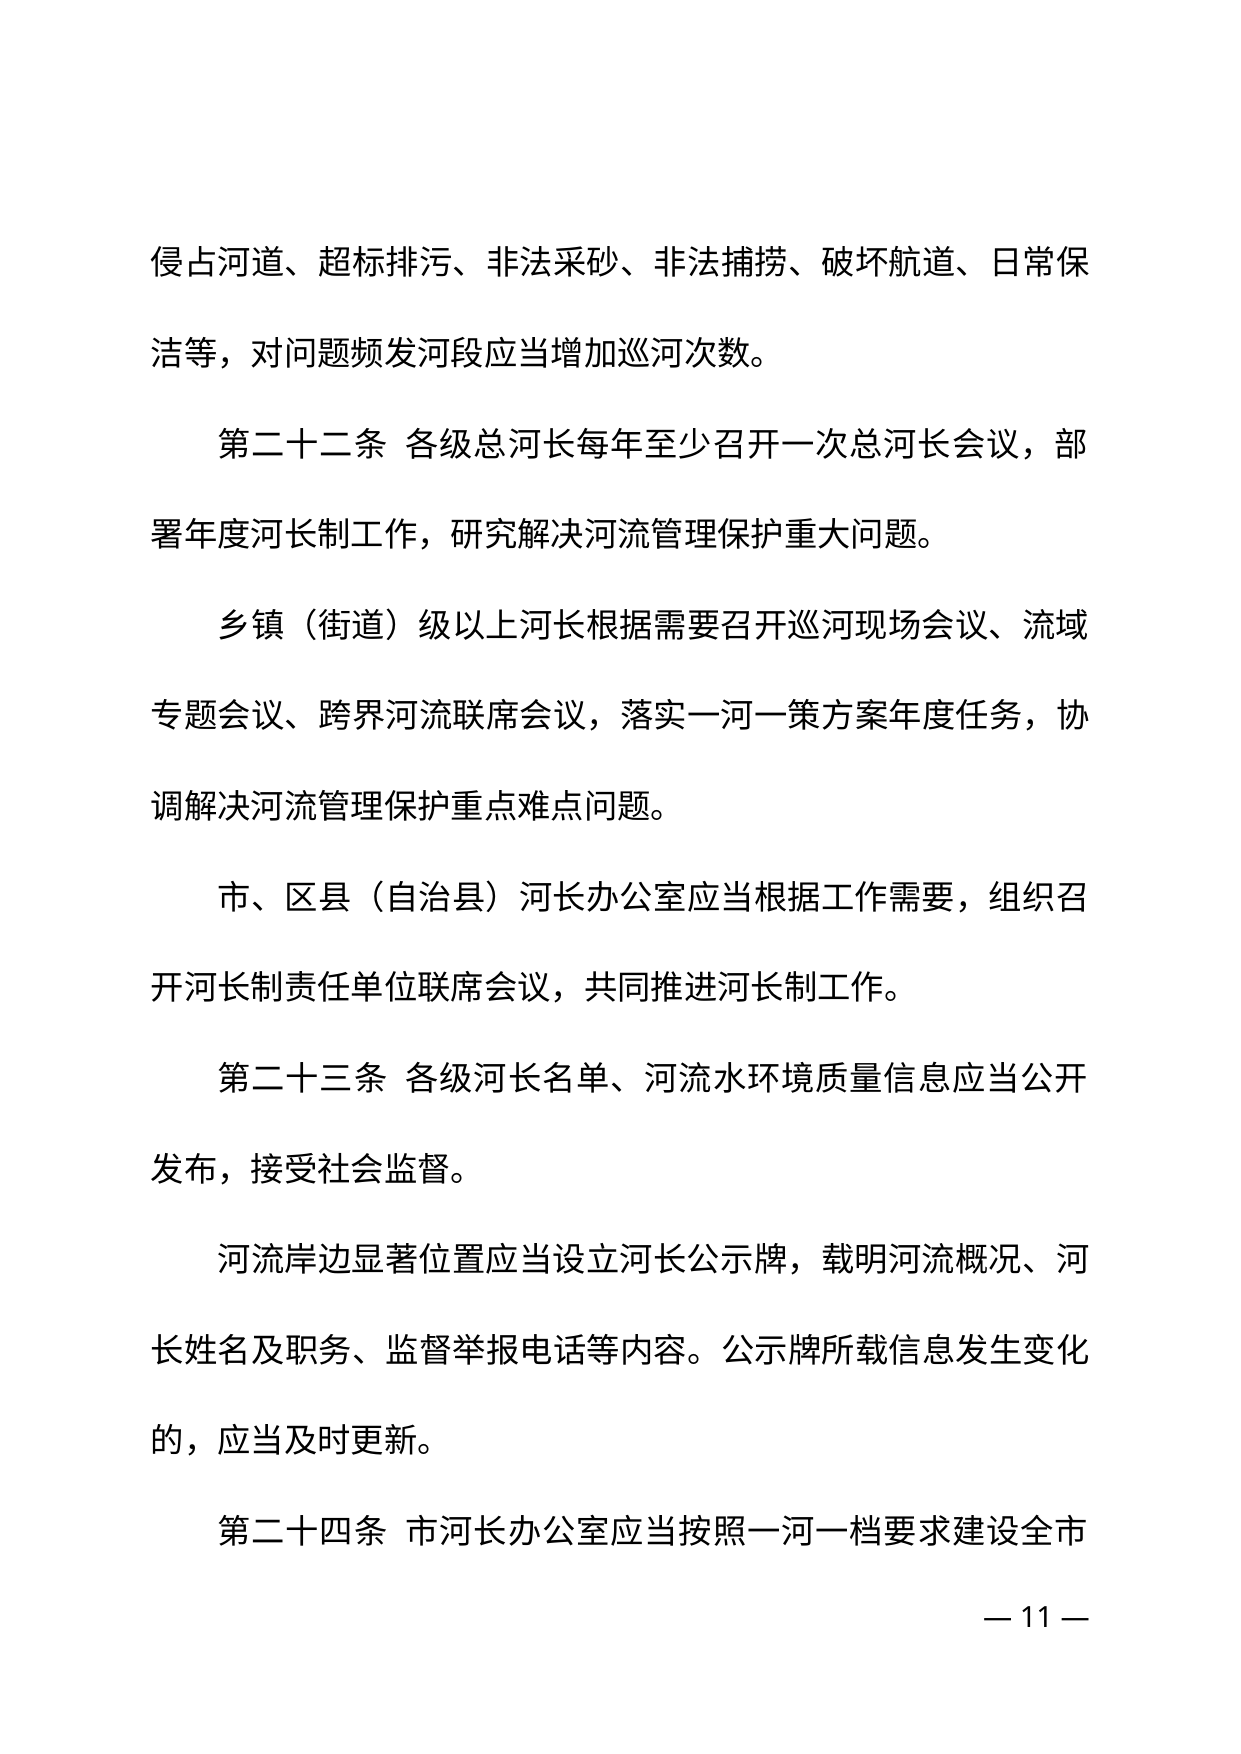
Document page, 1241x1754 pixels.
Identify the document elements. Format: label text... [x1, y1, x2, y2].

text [151, 215, 1089, 396]
text 河流岸边显著位置应当设立河长公示牌，载明河流概况、河长姓名及职务、监督举报电话等内容。公示牌所载信息发生变化的，应当及时更新。 [151, 1212, 1089, 1484]
text 第二十三条 各级河长名单、河流水环境质量信息应当公开发布，接受社会监督。 [151, 1031, 1089, 1212]
text 第二十二条 各级总河长每年至少召开一次总河长会议，部署年度河长制工作，研究解决河流管理保护重大问题。 [151, 396, 1089, 577]
text 市、区县（自治县）河长办公室应当根据工作需要，组织召开河长制责任单位联席会议，共同推进河长制工作。 [151, 849, 1089, 1031]
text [151, 1484, 1089, 1574]
text 乡镇（街道）级以上河长根据需要召开巡河现场会议、流域专题会议、跨界河流联席会议，落实一河一策方案年度任务，协调解决河流管理保护重点难点问题。 [151, 577, 1089, 849]
